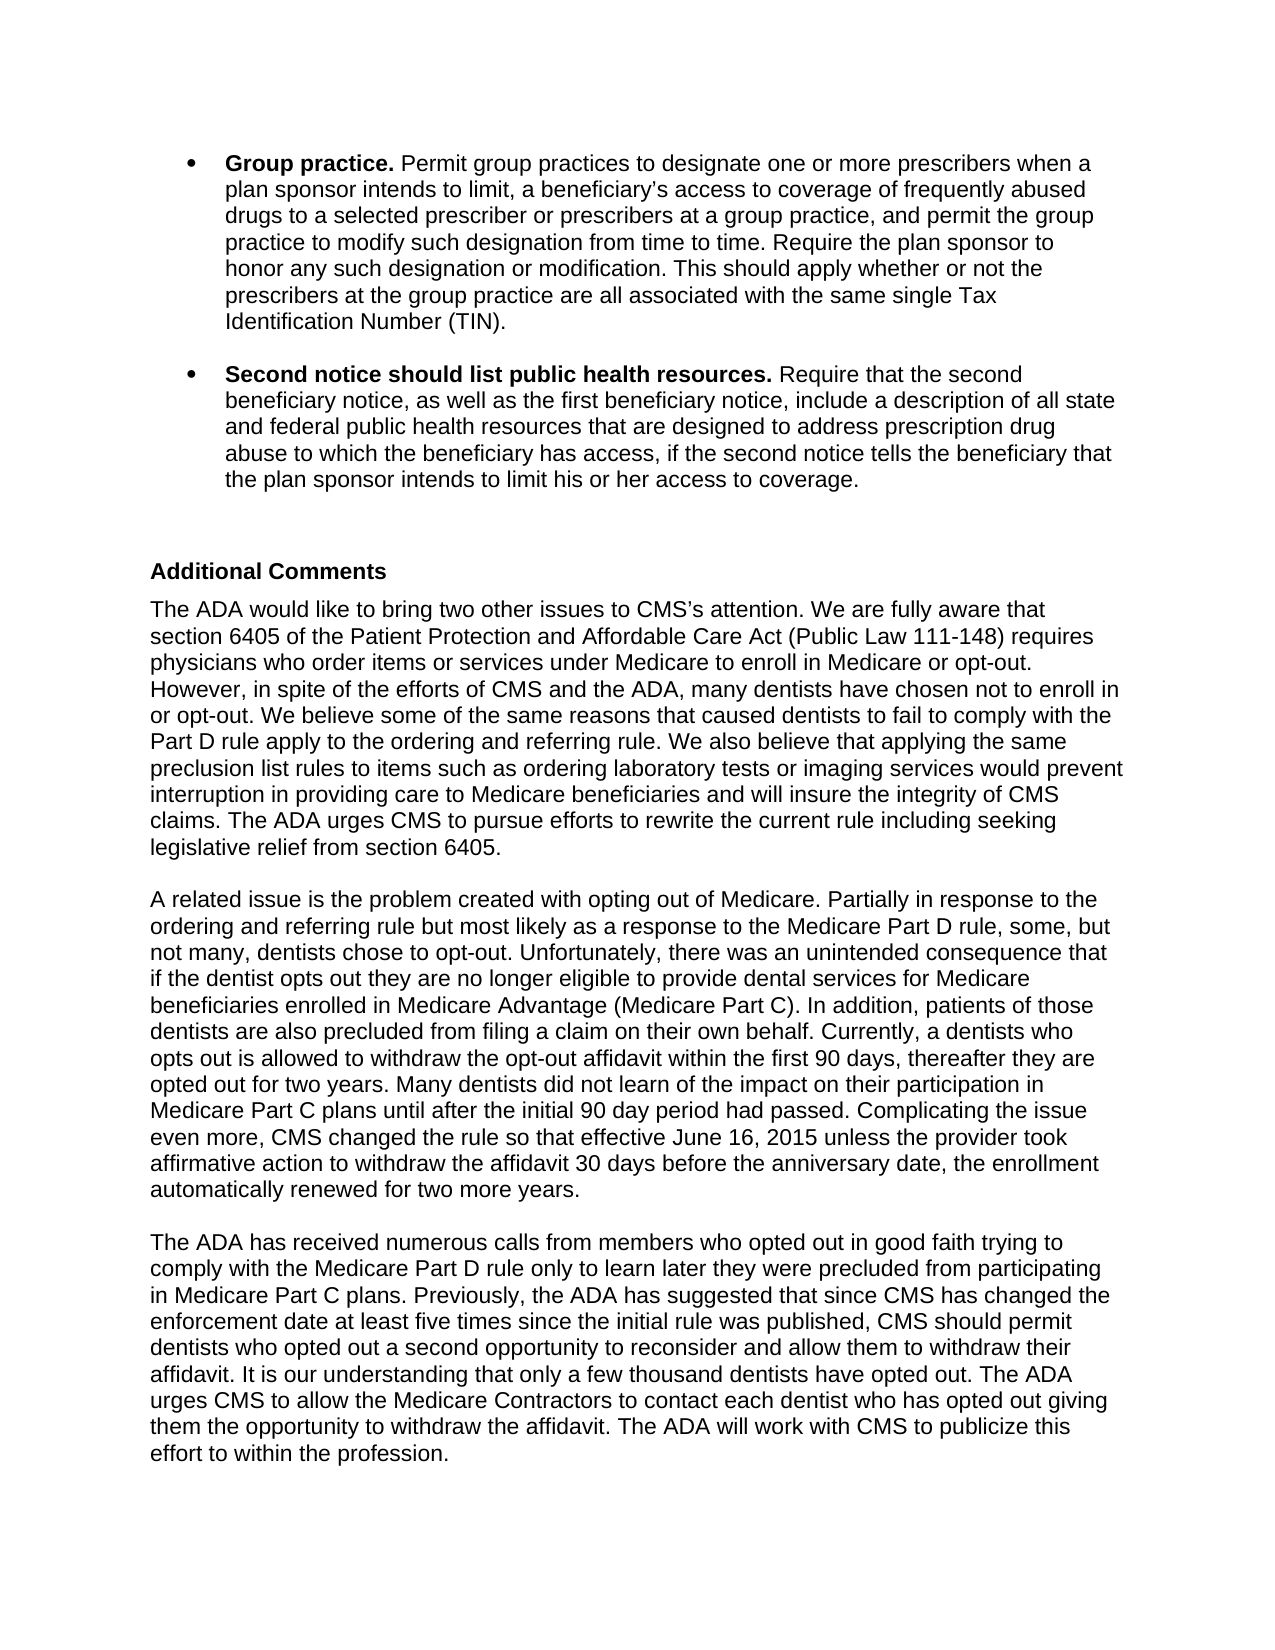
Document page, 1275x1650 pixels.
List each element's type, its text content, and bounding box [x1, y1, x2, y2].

text The ADA would like to bring two other issues to CMS’s attention. We are fully aware that section 6405 of the Patient Protection and Affordable Care Act (Public Law 111-148) requires physicians who order items or services under Medicare to enroll in Medicare or opt-out. [150, 596, 1096, 676]
text A related issue is the problem created with opting out of Medicare. Partially in response to the ordering and referring rule but most likely as a response to the Medicare Part D rule, some, but not many, dentists chose to opt-out. Unfortunately, there was an unintended consequence that if the dentist opts out they are no longer eligible to provide dental services for Medicare beneficiaries enrolled in Medicare Advantage (Medicare Part C). In addition, patients of those dentists are also precluded from filing a claim on their own behalf. Currently, a dentists who opts out is allowed to withdraw the opt-out affidavit within the first 90 days, thereafter they are opted out for two years. Many dentists did not learn of the impact on their participation in Medicare Part C plans until after the initial 90 day period had passed. Complicating the issue even more, CMS changed the rule so that effective June 16, 2015 unless the provider took affirmative action to withdraw the affidavit 30 days before the anniversary date, the enrollment automatically renewed for two more years. [150, 886, 1115, 1203]
text However, in spite of the efforts of CMS and the ADA, many dentists have chosen not to enroll in or opt-out. We believe some of the same reasons that caused dentists to fail to comply with the Part D rule apply to the ordering and referring rule. We also believe that applying the same preclusion list rules to items such as ordering laboratory tests or imaging services would prevent interruption in providing care to Medicare beneficiaries and will insure the integrity of CMS claims. The ADA urges CMS to pursue efforts to rewrite the current rule including seeking legislative relief from section 6405. [150, 676, 1125, 860]
text The ADA has received numerous calls from members who opted out in good faith trying to comply with the Medicare Part D rule only to learn later they were precluded from participating in Medicare Part C plans. Previously, the ADA has suggested that since CMS has changed the enforcement date at least five times since the initial rule was published, CMS should permit dentists who opted out a second opportunity to reconsider and allow them to withdraw their affidavit. It is our understanding that only a few thousand dentists have opted out. The ADA urges CMS to allow the Medicare Contractors to contact each dentist who has opted out giving them the opportunity to withdraw the affidavit. The ADA will work with CMS to publicize this effort to within the profession. [150, 1229, 1115, 1466]
subtitle Additional Comments [150, 558, 1135, 584]
list Group practice. Permit group practices to designate one or more prescribers when a plan sponsor intends to limit, a beneficiary’s access to coverage of frequently abused drugs to a selected prescriber or prescribers at a group practice, and permit the group practice to modify such designation from time to time. Require the plan sponsor to honor any such designation or modification. This should apply whether or not the prescribers at the group practice are all associated with the same single Tax Identification Number (TIN). [187, 150, 1094, 334]
list Second notice should list public health resources. Require that the second beneficiary notice, as well as the first beneficiary notice, include a description of all state and federal public health resources that are designed to address prescription drug abuse to which the beneficiary has access, if the second notice tells the beneficiary that the plan sponsor intends to limit his or her access to coverage. [187, 361, 1124, 492]
